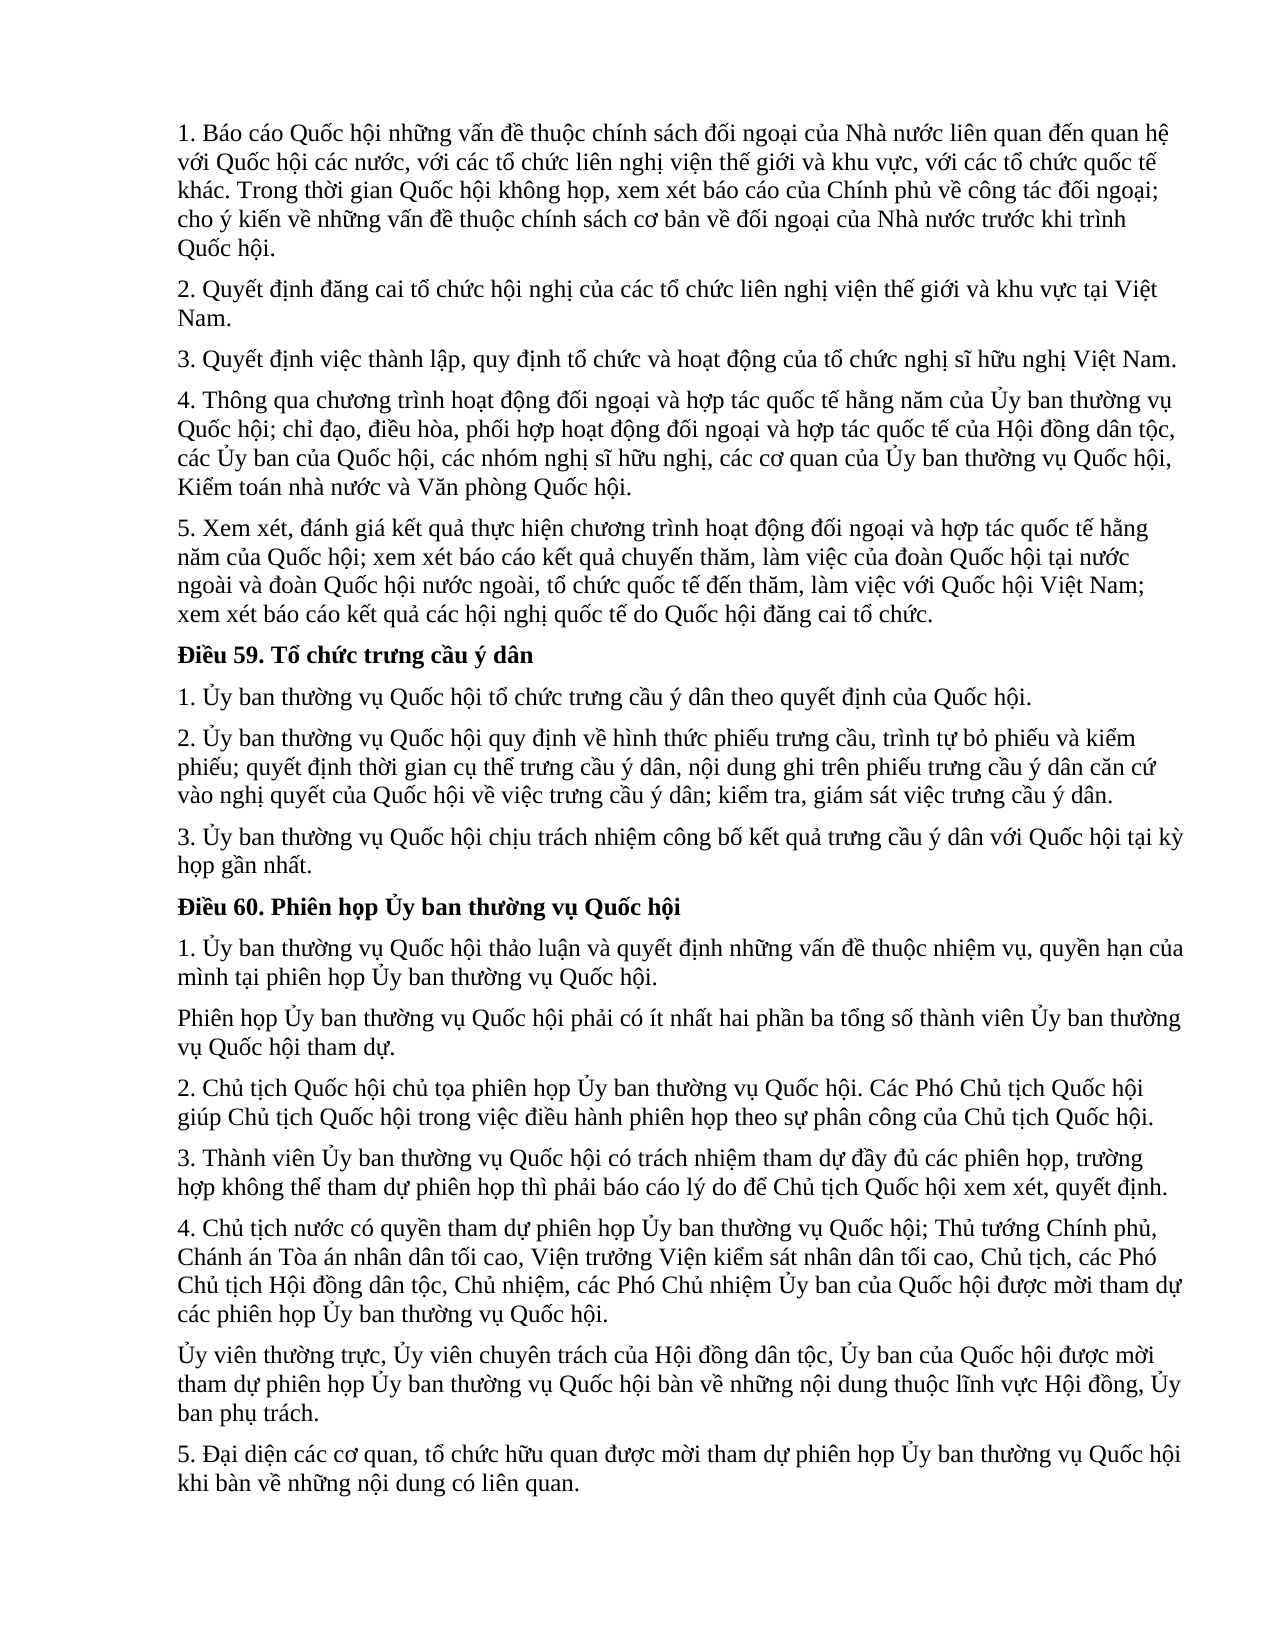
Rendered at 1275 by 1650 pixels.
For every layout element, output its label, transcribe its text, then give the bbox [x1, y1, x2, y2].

text 2. Ủy ban thường vụ Quốc hội quy định về hình thức phiếu trưng cầu, trình tự bỏ phiếu và kiểm phiếu; quyết định thời gian cụ thể trưng cầu ý dân, nội dung ghi trên phiếu trưng cầu ý dân căn cứ vào nghị quyết của Quốc hội về việc trưng cầu ý dân; kiểm tra, giám sát việc trưng cầu ý dân. [177, 723, 1186, 809]
text 1. Ủy ban thường vụ Quốc hội tổ chức trưng cầu ý dân theo quyết định của Quốc hội. [177, 682, 1186, 711]
text 3. Thành viên Ủy ban thường vụ Quốc hội có trách nhiệm tham dự đầy đủ các phiên họp, trường hợp không thể tham dự phiên họp thì phải báo cáo lý do để Chủ tịch Quốc hội xem xét, quyết định. [177, 1143, 1186, 1201]
text 4. Chủ tịch nước có quyền tham dự phiên họp Ủy ban thường vụ Quốc hội; Thủ tướng Chính phủ, Chánh án Tòa án nhân dân tối cao, Viện trưởng Viện kiểm sát nhân dân tối cao, Chủ tịch, các Phó Chủ tịch Hội đồng dân tộc, Chủ nhiệm, các Phó Chủ nhiệm Ủy ban của Quốc hội được mời tham dự các phiên họp Ủy ban thường vụ Quốc hội. [177, 1213, 1186, 1328]
text 4. Thông qua chương trình hoạt động đối ngoại và hợp tác quốc tế hằng năm của Ủy ban thường vụ Quốc hội; chỉ đạo, điều hòa, phối hợp hoạt động đối ngoại và hợp tác quốc tế của Hội đồng dân tộc, các Ủy ban của Quốc hội, các nhóm nghị sĩ hữu nghị, các cơ quan của Ủy ban thường vụ Quốc hội, Kiểm toán nhà nước và Văn phòng Quốc hội. [177, 386, 1186, 501]
text Điều 59. Tổ chức trưng cầu ý dân [177, 641, 1186, 669]
text 3. Ủy ban thường vụ Quốc hội chịu trách nhiệm công bố kết quả trưng cầu ý dân với Quốc hội tại kỳ họp gần nhất. [177, 822, 1186, 879]
text 3. Quyết định việc thành lập, quy định tổ chức và hoạt động của tổ chức nghị sĩ hữu nghị Việt Nam. [177, 344, 1186, 373]
text Phiên họp Ủy ban thường vụ Quốc hội phải có ít nhất hai phần ba tổng số thành viên Ủy ban thường vụ Quốc hội tham dự. [177, 1003, 1186, 1061]
text 1. Ủy ban thường vụ Quốc hội thảo luận và quyết định những vấn đề thuộc nhiệm vụ, quyền hạn của mình tại phiên họp Ủy ban thường vụ Quốc hội. [177, 933, 1186, 991]
text 2. Quyết định đăng cai tổ chức hội nghị của các tổ chức liên nghị viện thế giới và khu vực tại Việt Nam. [177, 274, 1186, 332]
text Điều 60. Phiên họp Ủy ban thường vụ Quốc hội [177, 892, 1186, 921]
text 5. Xem xét, đánh giá kết quả thực hiện chương trình hoạt động đối ngoại và hợp tác quốc tế hằng năm của Quốc hội; xem xét báo cáo kết quả chuyến thăm, làm việc của đoàn Quốc hội tại nước ngoài và đoàn Quốc hội nước ngoài, tổ chức quốc tế đến thăm, làm việc với Quốc hội Việt Nam; xem xét báo cáo kết quả các hội nghị quốc tế do Quốc hội đăng cai tổ chức. [177, 513, 1186, 628]
text 1. Báo cáo Quốc hội những vấn đề thuộc chính sách đối ngoại của Nhà nước liên quan đến quan hệ với Quốc hội các nước, với các tổ chức liên nghị viện thế giới và khu vực, với các tổ chức quốc tế khác. Trong thời gian Quốc hội không họp, xem xét báo cáo của Chính phủ về công tác đối ngoại; cho ý kiến về những vấn đề thuộc chính sách cơ bản về đối ngoại của Nhà nước trước khi trình Quốc hội. [177, 118, 1186, 262]
text 5. Đại diện các cơ quan, tổ chức hữu quan được mời tham dự phiên họp Ủy ban thường vụ Quốc hội khi bàn về những nội dung có liên quan. [177, 1439, 1186, 1497]
text 2. Chủ tịch Quốc hội chủ tọa phiên họp Ủy ban thường vụ Quốc hội. Các Phó Chủ tịch Quốc hội giúp Chủ tịch Quốc hội trong việc điều hành phiên họp theo sự phân công của Chủ tịch Quốc hội. [177, 1073, 1186, 1131]
text Ủy viên thường trực, Ủy viên chuyên trách của Hội đồng dân tộc, Ủy ban của Quốc hội được mời tham dự phiên họp Ủy ban thường vụ Quốc hội bàn về những nội dung thuộc lĩnh vực Hội đồng, Ủy ban phụ trách. [177, 1341, 1186, 1427]
